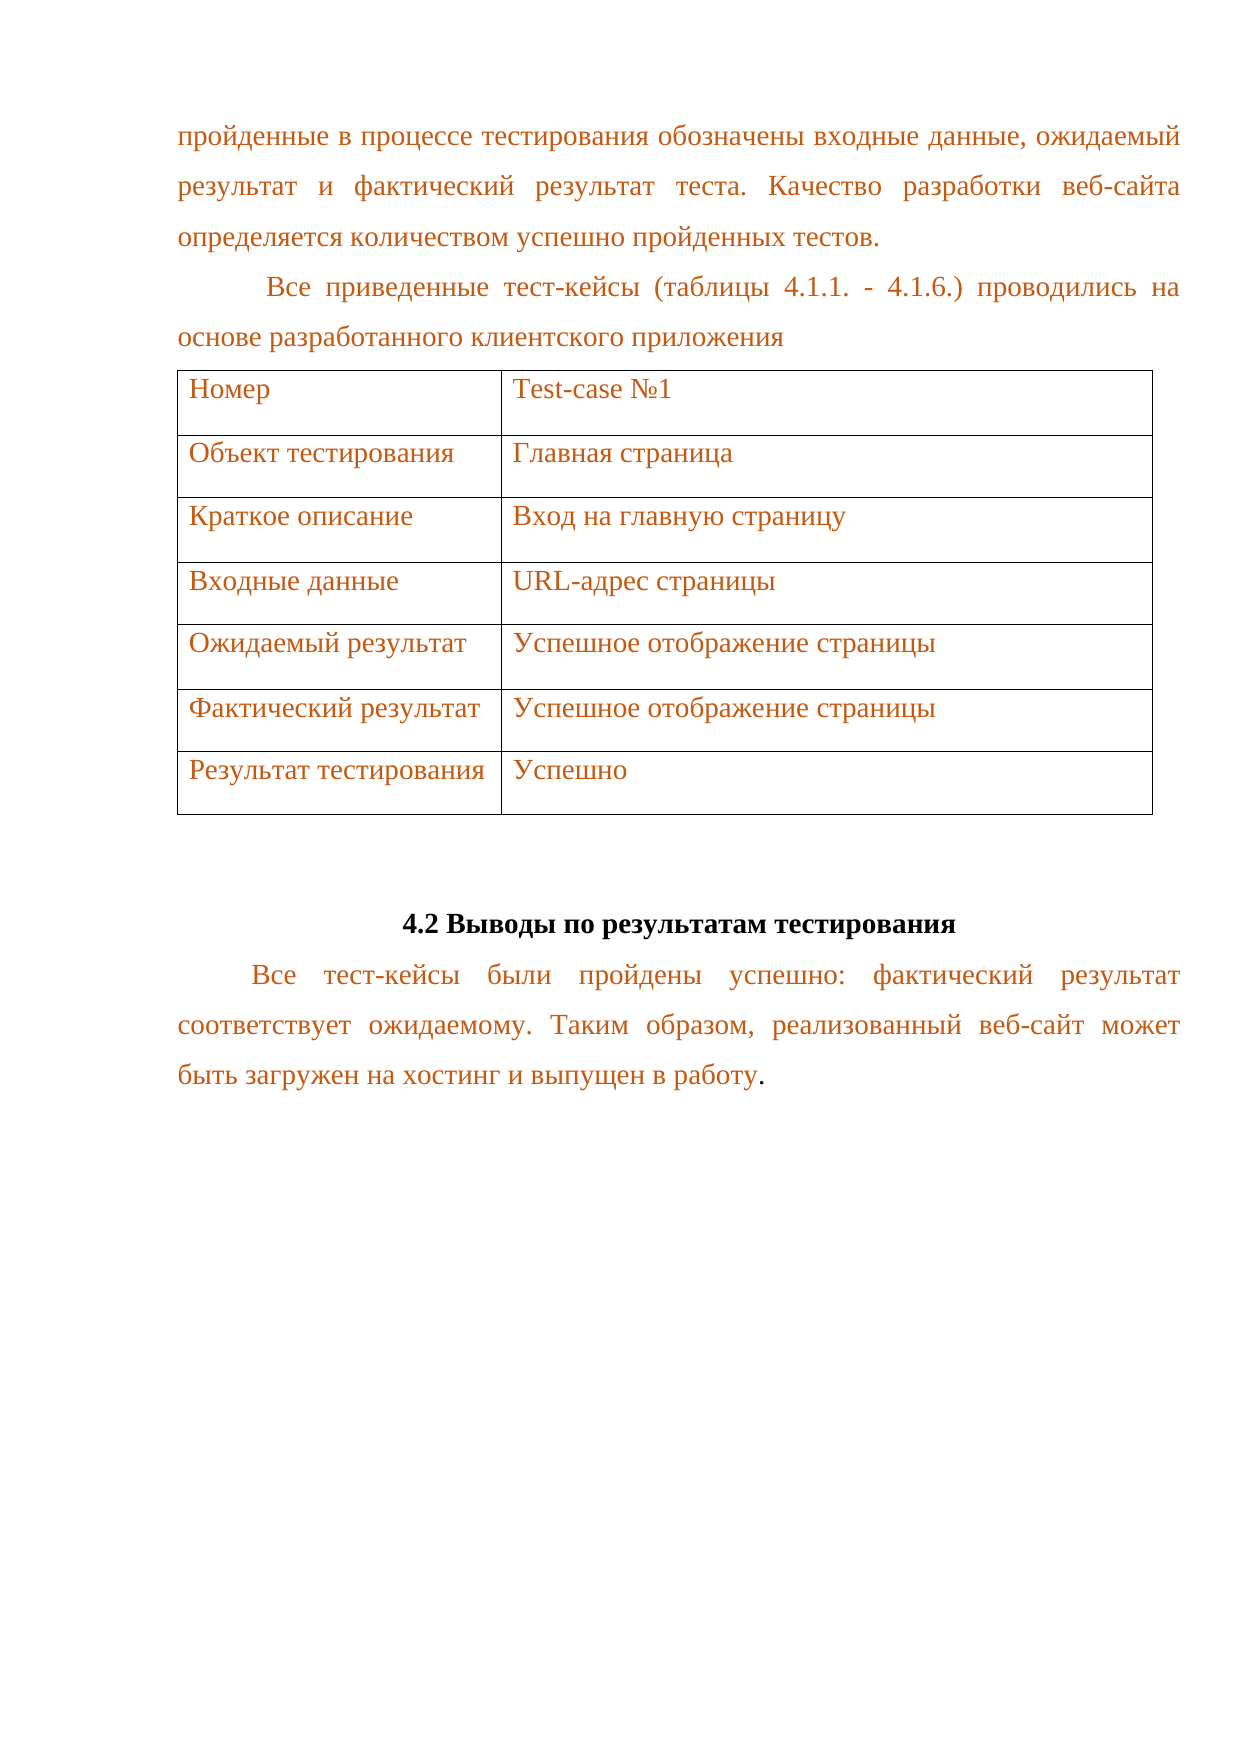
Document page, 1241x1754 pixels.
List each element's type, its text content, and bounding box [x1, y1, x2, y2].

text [177, 118, 1181, 252]
table_cell URL-адрес страницы [502, 563, 1152, 624]
subtitle 4.2 Выводы по результатам тестирования [177, 906, 1181, 940]
table_cell Фактический результат [178, 690, 501, 751]
table_header Test-case №1 [502, 371, 1152, 434]
table_cell Объект тестирования [178, 436, 501, 497]
table_cell Входные данные [178, 563, 501, 624]
table_cell Успешно [502, 752, 1152, 813]
table_cell Успешное отображение страницы [502, 690, 1152, 751]
text Все приведенные тест-кейсы (таблицы 4.1.1. - 4.1.6.) проводились на основе разработанного клиентского приложения [177, 269, 1181, 353]
table_cell Ожидаемый результат [178, 625, 501, 689]
table_cell Краткое описание [178, 498, 501, 562]
table_cell Успешное отображение страницы [502, 625, 1152, 689]
table_cell Результат тестирования [178, 752, 501, 813]
table_header Номер [178, 371, 501, 434]
text Все тест-кейсы были пройдены успешно: фактический результат соответствует ожидаемому. Таким образом, реализованный веб-сайт может быть загружен на хостинг и выпущен в работу. [177, 957, 1181, 1091]
table_cell Вход на главную страницу [502, 498, 1152, 562]
table_cell Главная страница [502, 436, 1152, 497]
